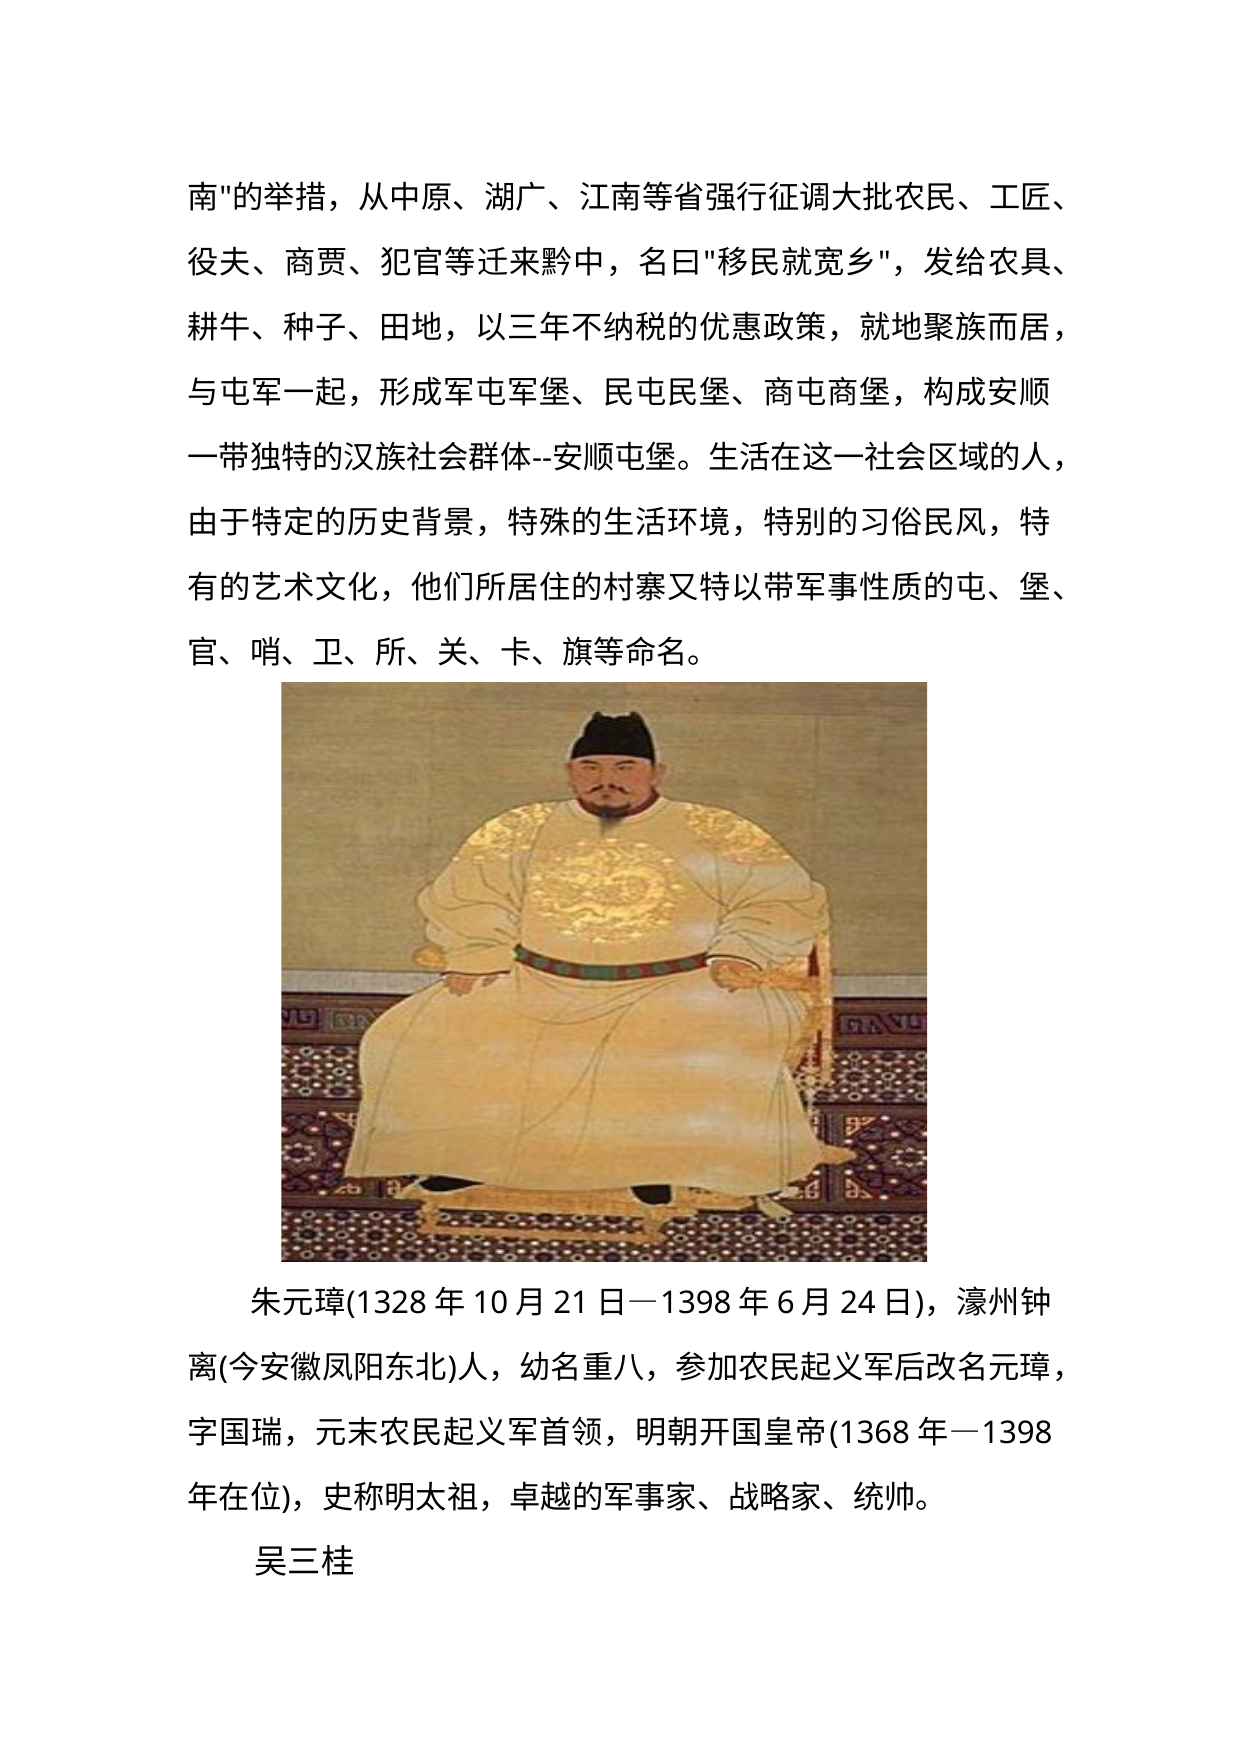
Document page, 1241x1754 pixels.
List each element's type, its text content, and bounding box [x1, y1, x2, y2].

text 朱元璋(1328年10月21日—1398年6月24日)，濠州钟离(今安徽凤阳东北)人，幼名重八，参加农民起义军后改名元璋，字国瑞，元末农民起义军首领，明朝开国皇帝(1368年—1398年在位)，史称明太祖，卓越的军事家、战略家、统帅。 [187, 1267, 1053, 1527]
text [187, 162, 1053, 682]
text 吴三桂 [187, 1527, 1053, 1592]
picture [281, 682, 928, 1262]
